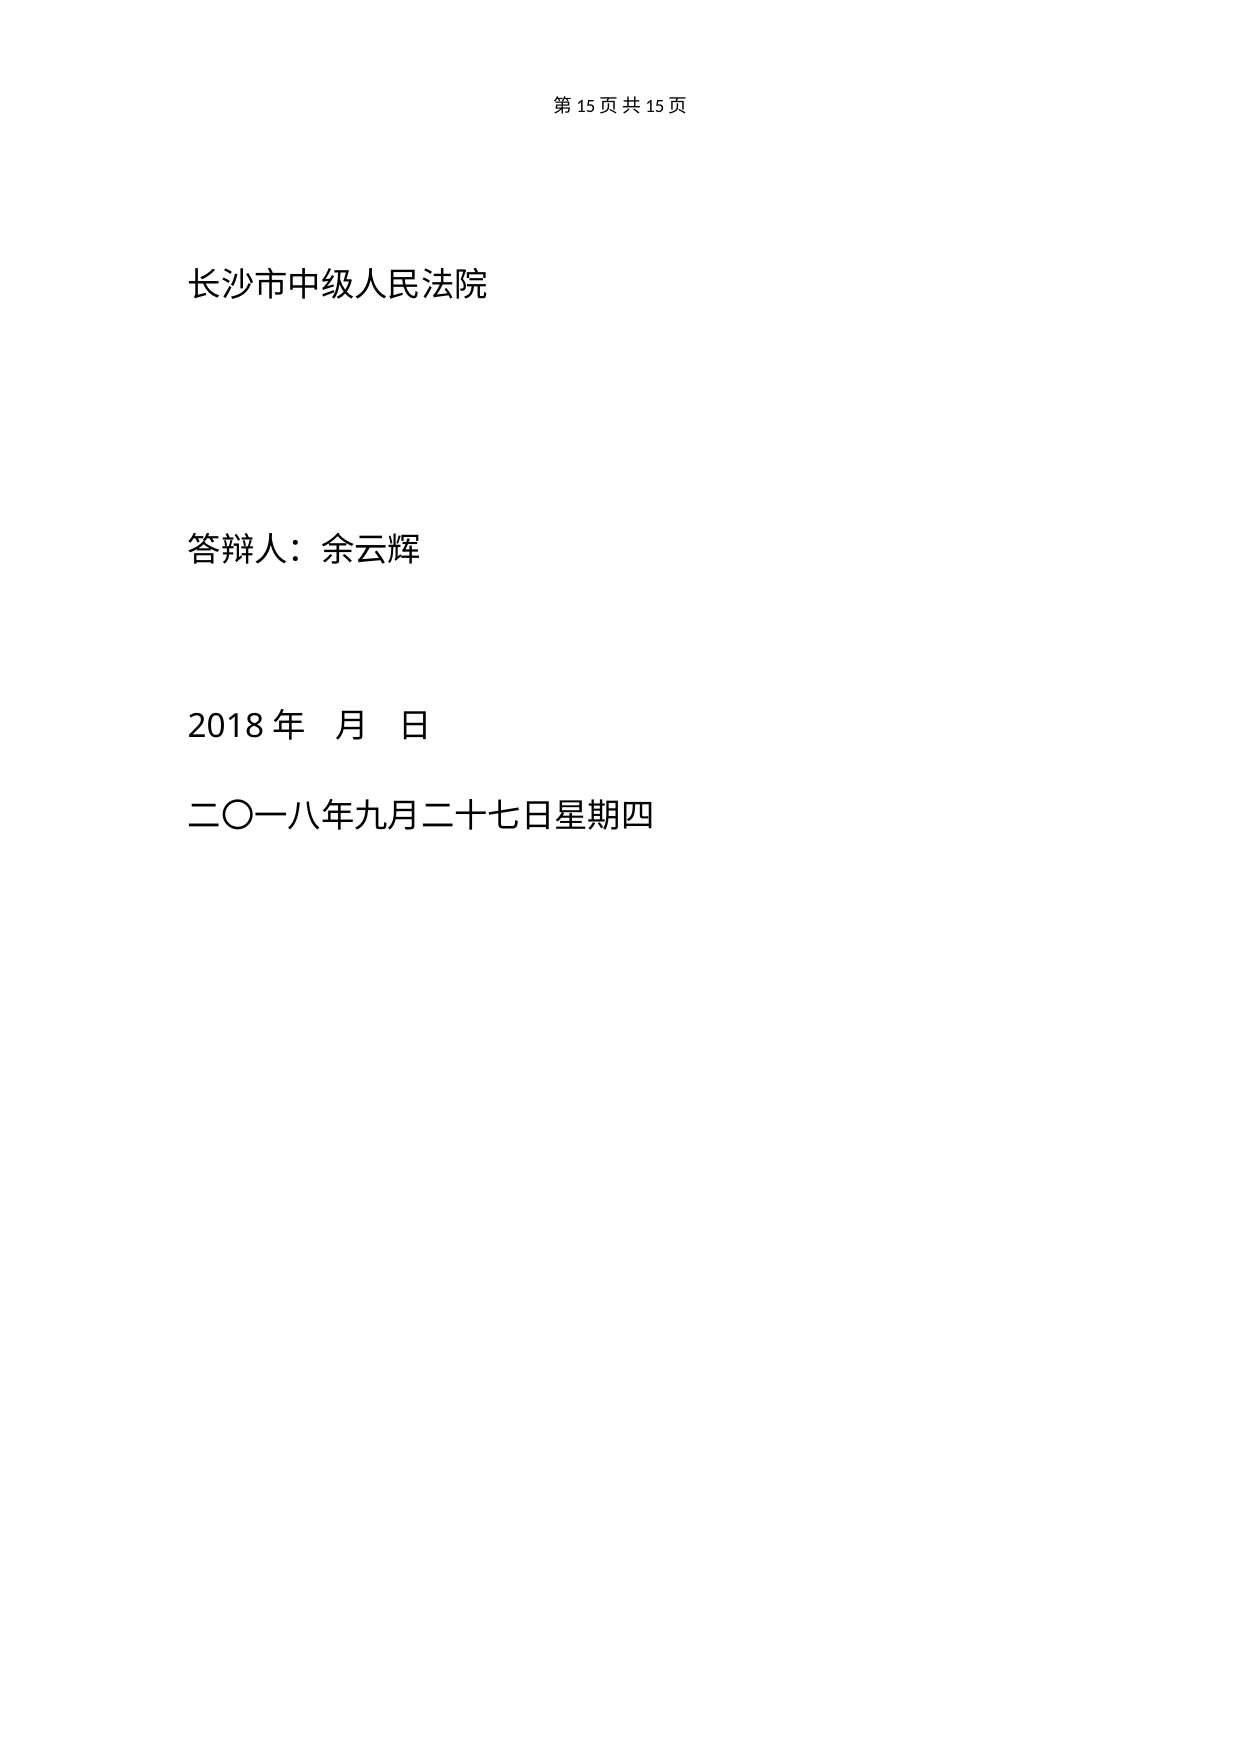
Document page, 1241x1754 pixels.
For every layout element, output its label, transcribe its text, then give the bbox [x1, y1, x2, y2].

text 答辩人：余云辉 [187, 514, 1053, 579]
text 二〇一八年九月二十七日星期四 [187, 780, 1053, 845]
text 2018 年 月 日 [187, 691, 1053, 756]
text 长沙市中级人民法院 [187, 250, 1053, 315]
